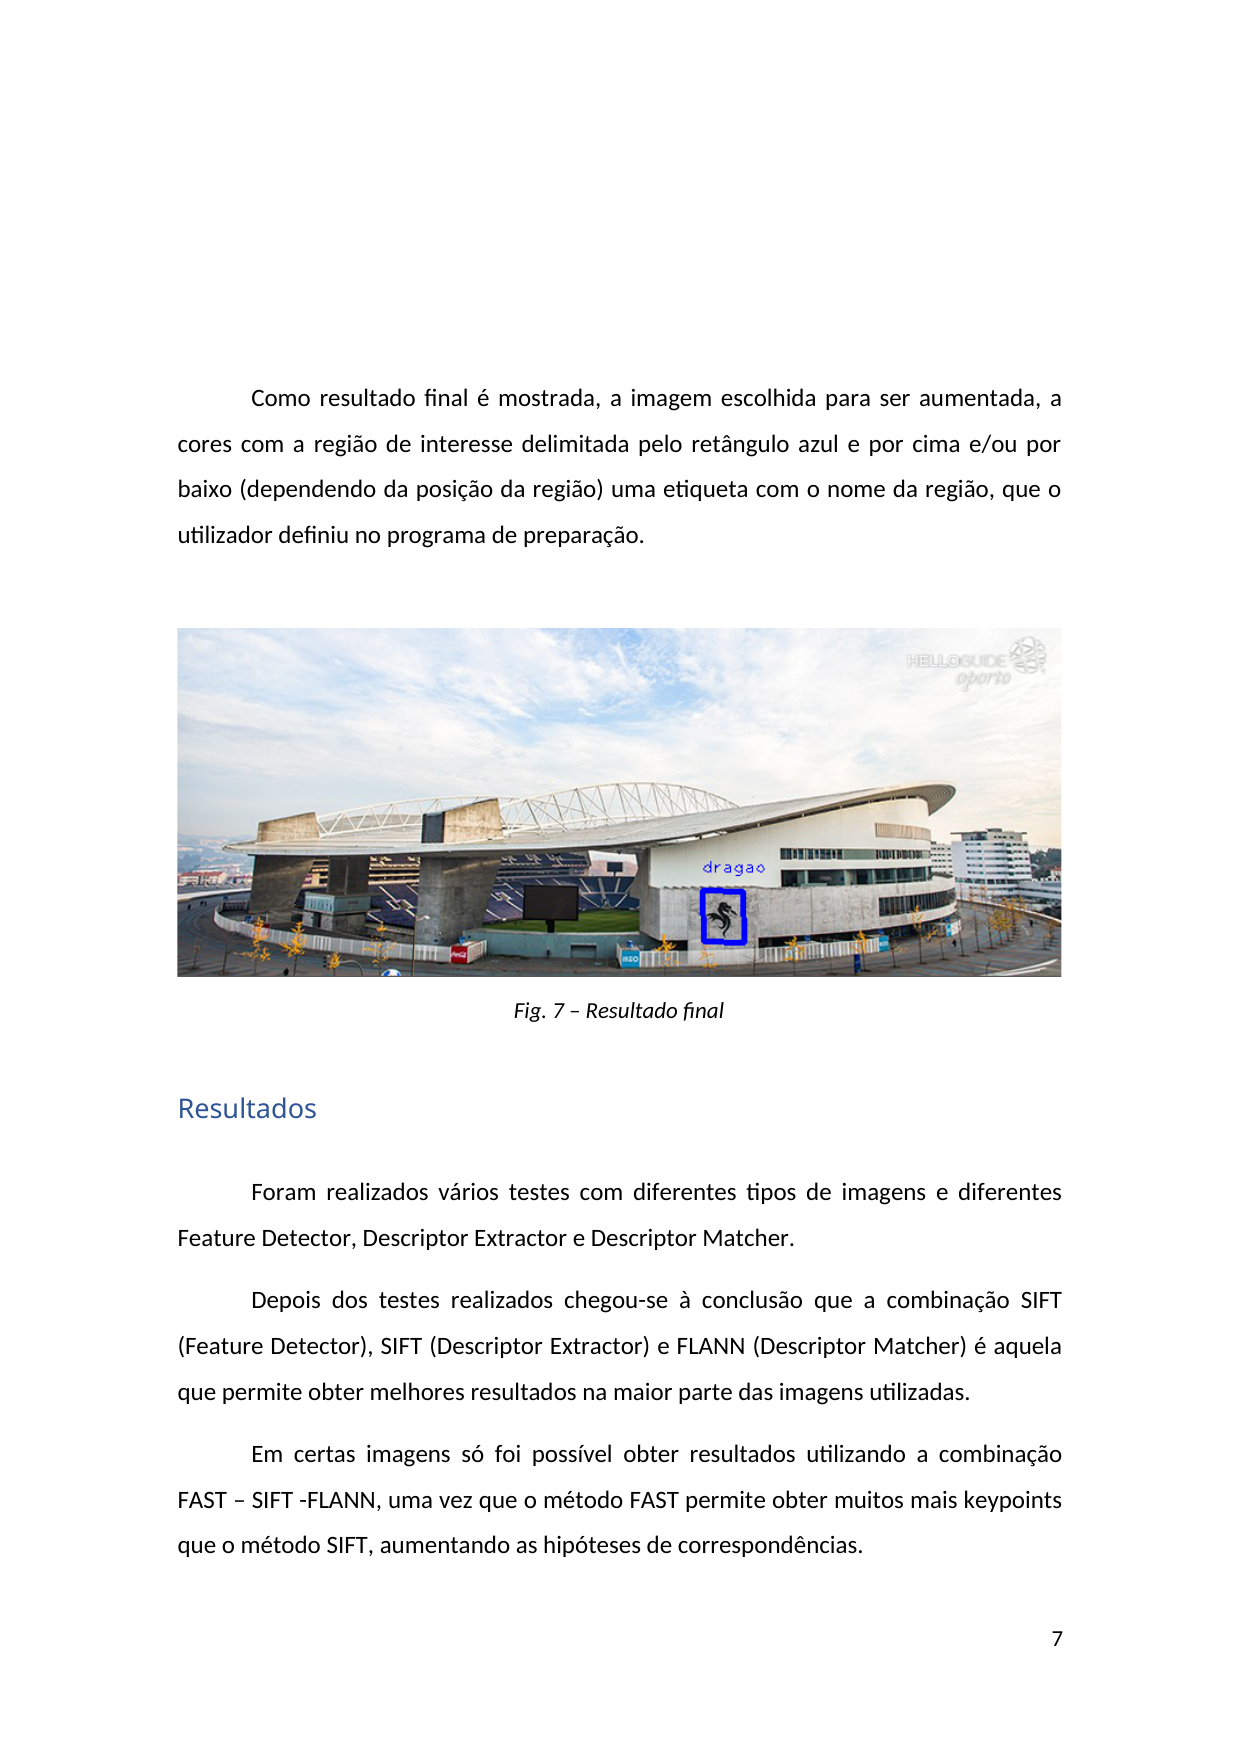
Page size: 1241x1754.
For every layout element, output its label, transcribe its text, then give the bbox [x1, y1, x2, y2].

subtitle Resultados [177, 1089, 1063, 1126]
text Foram realizados vários testes com diferentes tipos de imagens e diferentes Feature Detector, Descriptor Extractor e Descriptor Matcher. [177, 1176, 1063, 1252]
text Como resultado final é mostrada, a imagem escolhida para ser aumentada, a cores com a região de interesse delimitada pelo retângulo azul e por cima e/ou por baixo (dependendo da posição da região) uma etiqueta com o nome da região, que o utilizador definiu no programa de preparação. [177, 382, 1063, 550]
picture [177, 628, 1062, 977]
text Em certas imagens só foi possível obter resultados utilizando a combinação FAST – SIFT -FLANN, uma vez que o método FAST permite obter muitos mais keypoints que o método SIFT, aumentando as hipóteses de correspondências. [177, 1438, 1063, 1560]
text Fig. 7 – Resultado final [177, 996, 1063, 1024]
text Depois dos testes realizados chegou-se à conclusão que a combinação SIFT (Feature Detector), SIFT (Descriptor Extractor) e FLANN (Descriptor Matcher) é aquela que permite obter melhores resultados na maior parte das imagens utilizadas. [177, 1284, 1063, 1406]
